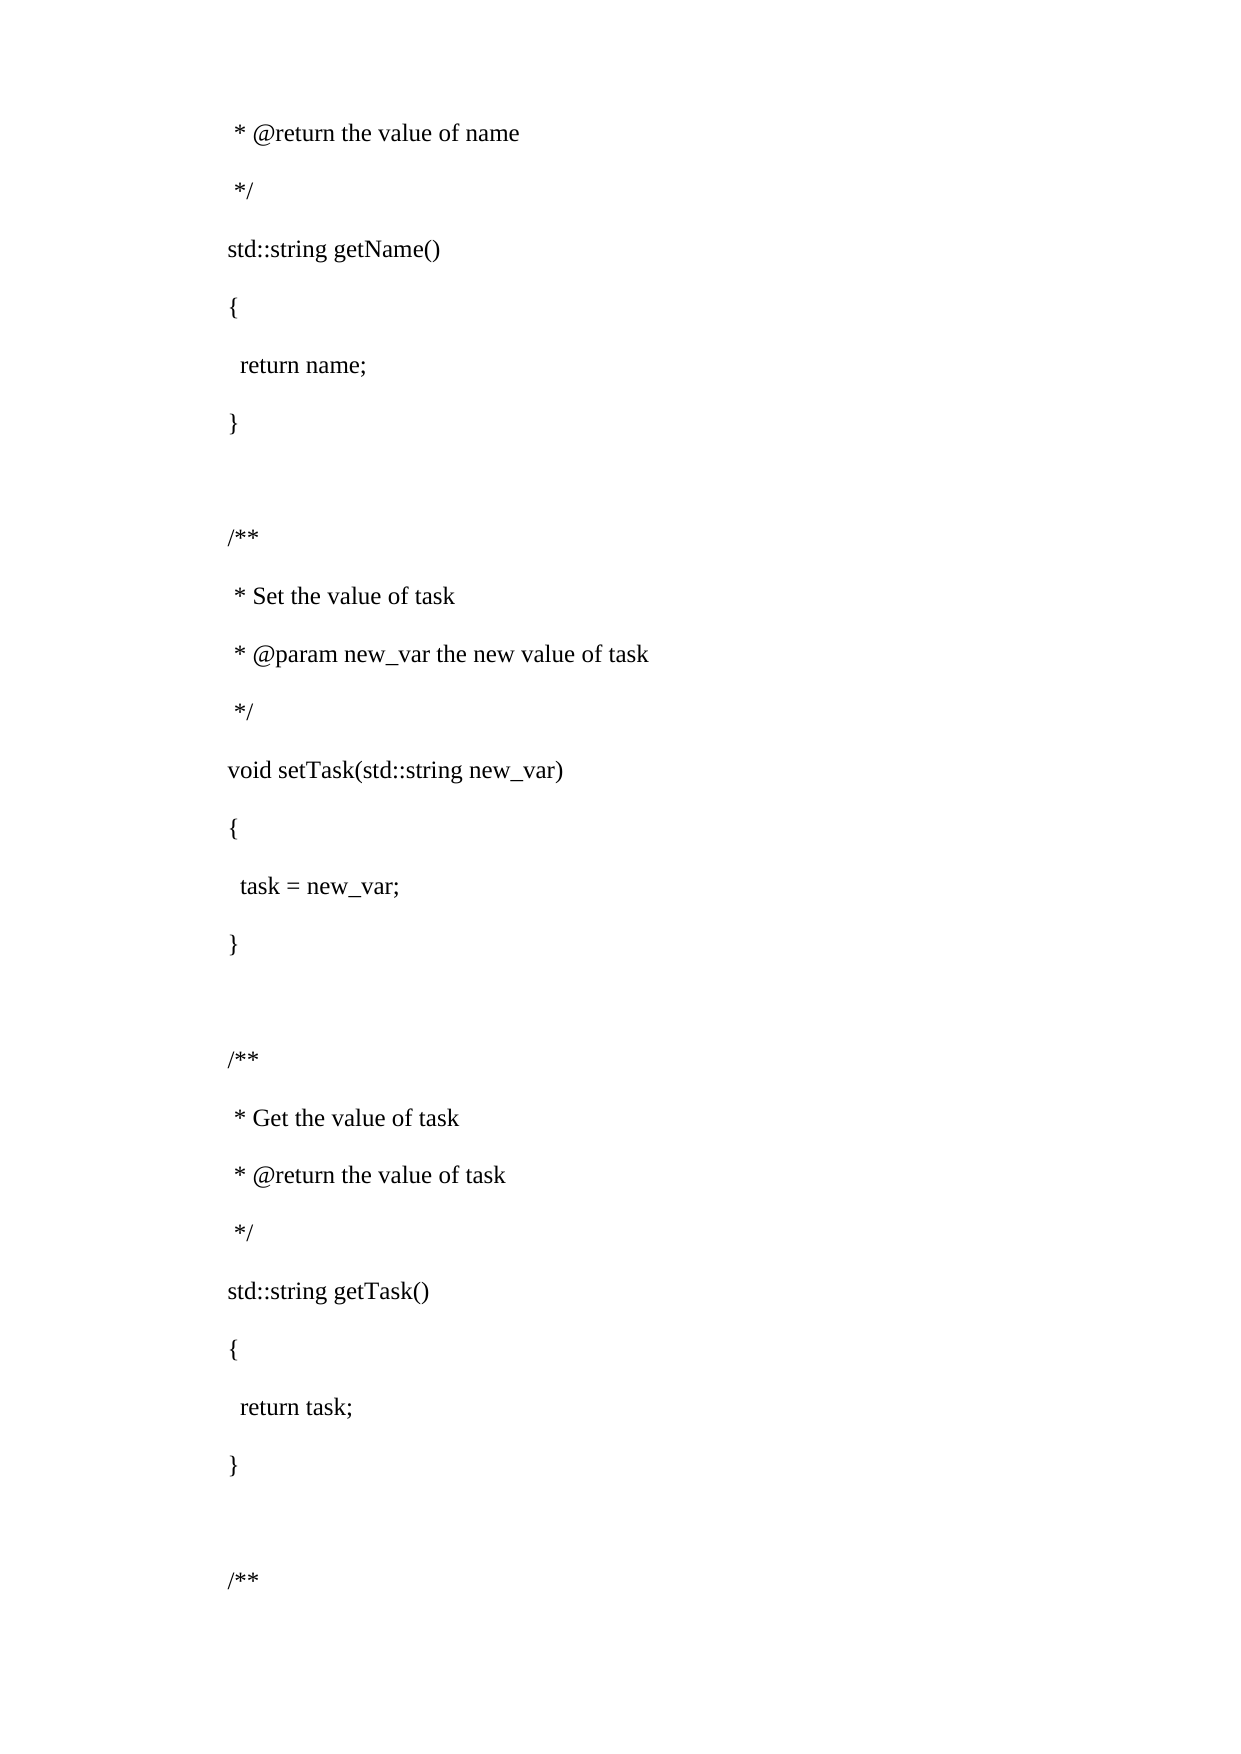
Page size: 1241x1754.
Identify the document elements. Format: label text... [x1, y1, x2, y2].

text task = new_var; [215, 871, 1152, 900]
text */ [215, 176, 1152, 205]
text * @return the value of task [215, 1161, 1152, 1189]
text /** [215, 1566, 1152, 1595]
text void setTask(std::string new_var) [215, 755, 1152, 784]
text * @param new_var the new value of task [215, 639, 1152, 668]
text /** [215, 1045, 1152, 1073]
text } [215, 1450, 1152, 1479]
text /** [215, 523, 1152, 552]
text } [215, 408, 1152, 436]
text return task; [215, 1392, 1152, 1421]
text * Set the value of task [215, 581, 1152, 610]
text { [215, 813, 1152, 842]
text std::string getName() [215, 234, 1152, 263]
text */ [215, 697, 1152, 726]
text return name; [215, 350, 1152, 378]
text } [215, 929, 1152, 958]
text * @return the value of name [215, 118, 1152, 147]
text { [215, 292, 1152, 321]
text * Get the value of task [215, 1103, 1152, 1131]
text std::string getTask() [215, 1276, 1152, 1305]
text */ [215, 1218, 1152, 1247]
text { [215, 1334, 1152, 1363]
